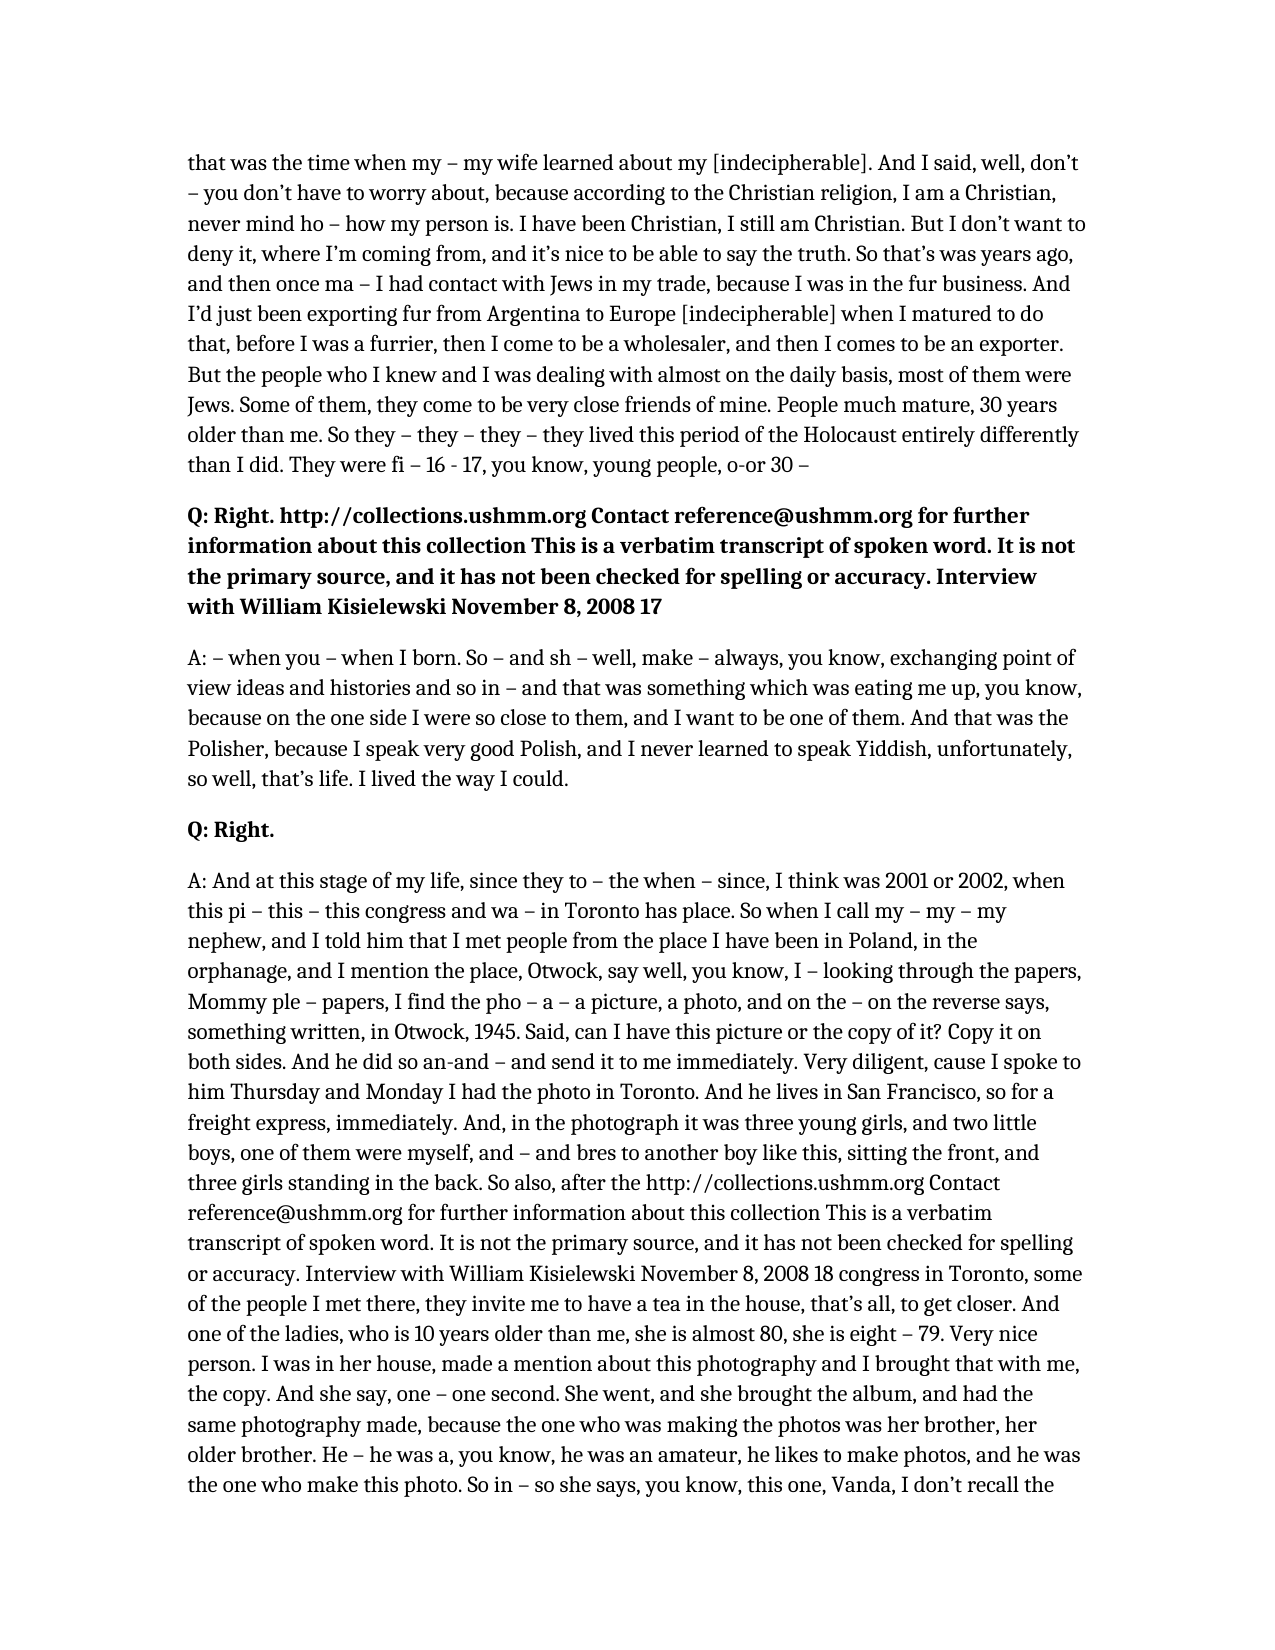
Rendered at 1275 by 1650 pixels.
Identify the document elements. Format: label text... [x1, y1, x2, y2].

text Q: Right. http://collections.ushmm.org Contact reference@ushmm.org for further information about this collection This is a verbatim transcript of spoken word. It is not the primary source, and it has not been checked for spelling or accuracy. Interview with William Kisielewski November 8, 2008 17 [187, 503, 1087, 620]
text Q: Right. [187, 817, 1087, 843]
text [187, 150, 1087, 478]
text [187, 868, 1087, 1498]
text A: – when you – when I born. So – and sh – well, make – always, you know, exchanging point of view ideas and histories and so in – and that was something which was eating me up, you know, because on the one side I were so close to them, and I want to be one of them. And that was the Polisher, because I speak very good Polish, and I never learned to speak Yiddish, unfortunately, so well, that’s life. I lived the way I could. [187, 645, 1087, 792]
